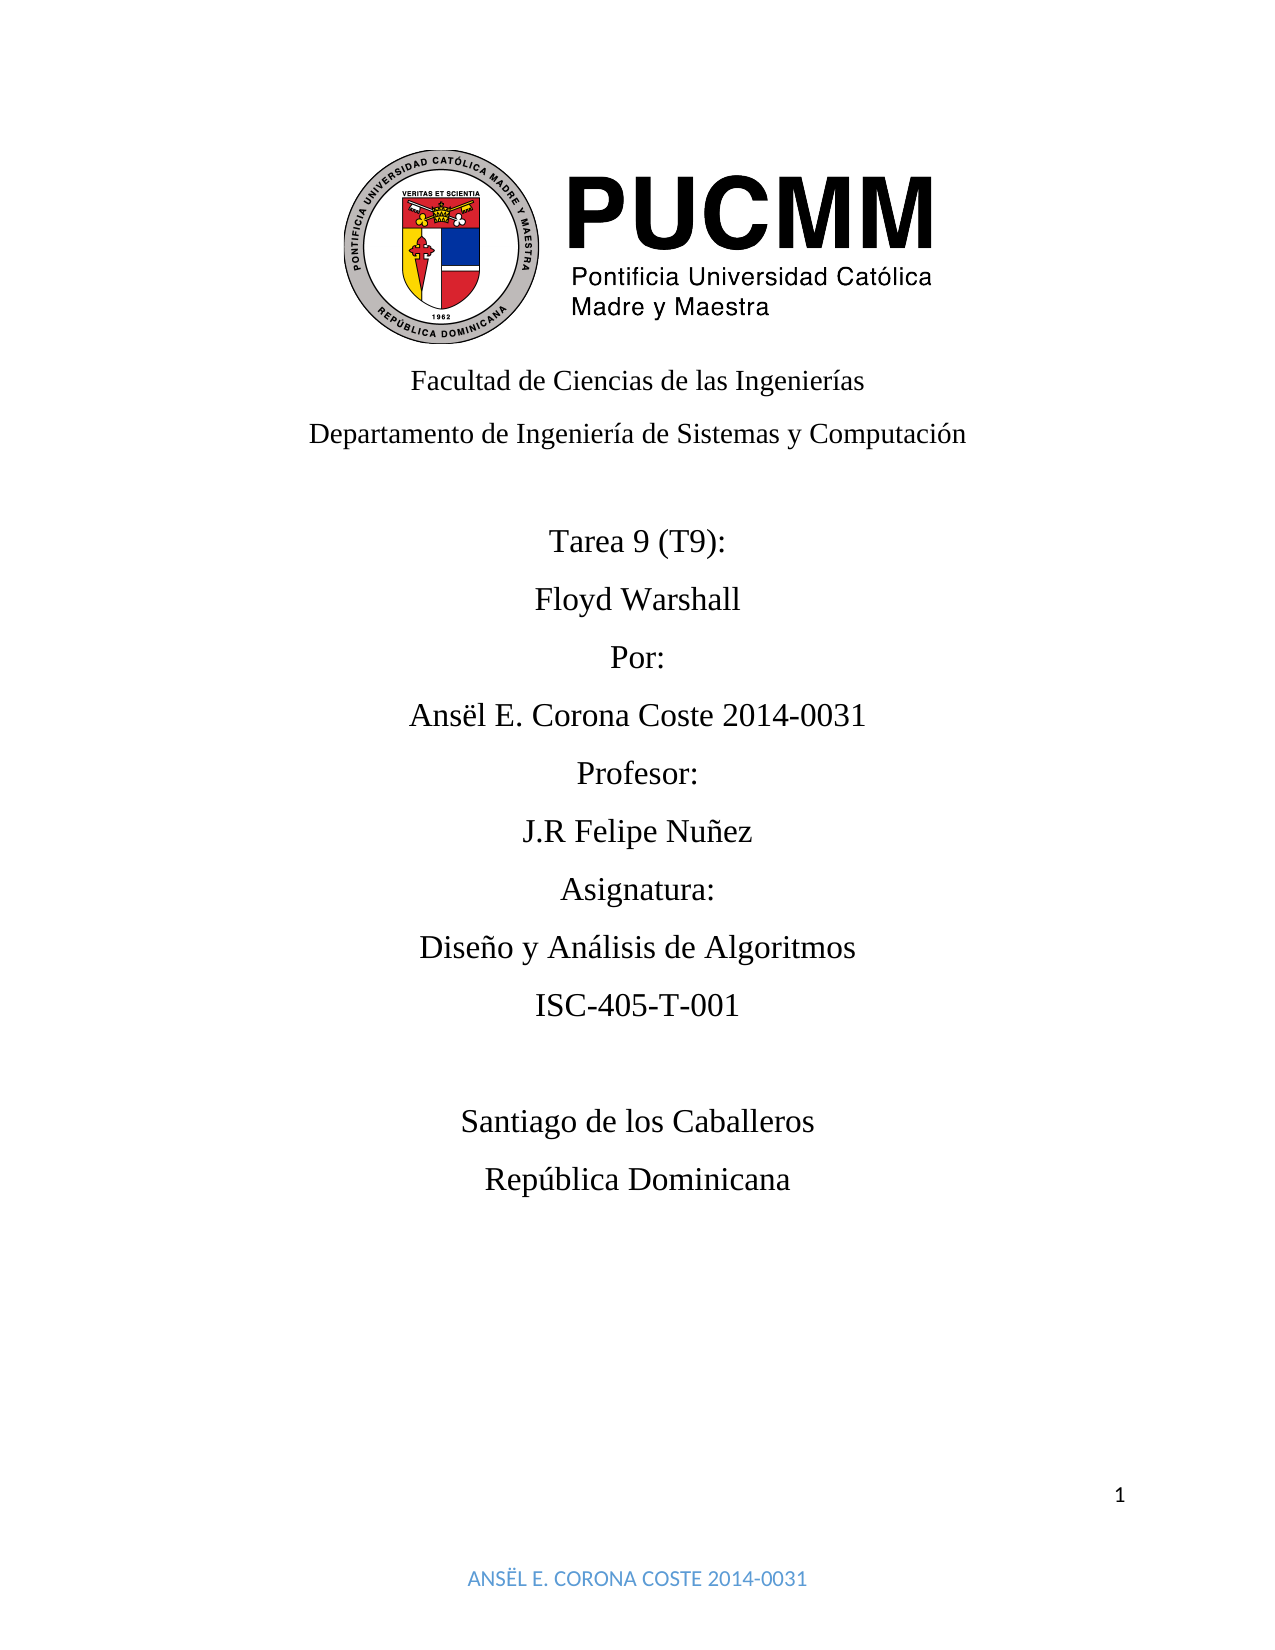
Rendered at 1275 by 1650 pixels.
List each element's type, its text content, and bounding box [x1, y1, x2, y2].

text República Dominicana [150, 1159, 1125, 1198]
picture [343, 150, 932, 344]
text ISC-405-T-001 [150, 986, 1125, 1024]
text Diseño y Análisis de Algoritmos [150, 927, 1125, 966]
text Profesor: [150, 753, 1125, 792]
text Por: [150, 637, 1125, 676]
text Departamento de Ingeniería de Sistemas y Computación [150, 416, 1125, 449]
text J.R Felipe Nuñez [150, 811, 1125, 850]
text Santiago de los Caballeros [150, 1102, 1125, 1140]
text Tarea 9 (T9): [150, 521, 1125, 560]
text Floyd Warshall [150, 579, 1125, 618]
text Facultad de Ciencias de las Ingenierías [150, 363, 1125, 396]
text Asignatura: [150, 869, 1125, 908]
text Ansël E. Corona Coste 2014-0031 [150, 695, 1125, 734]
